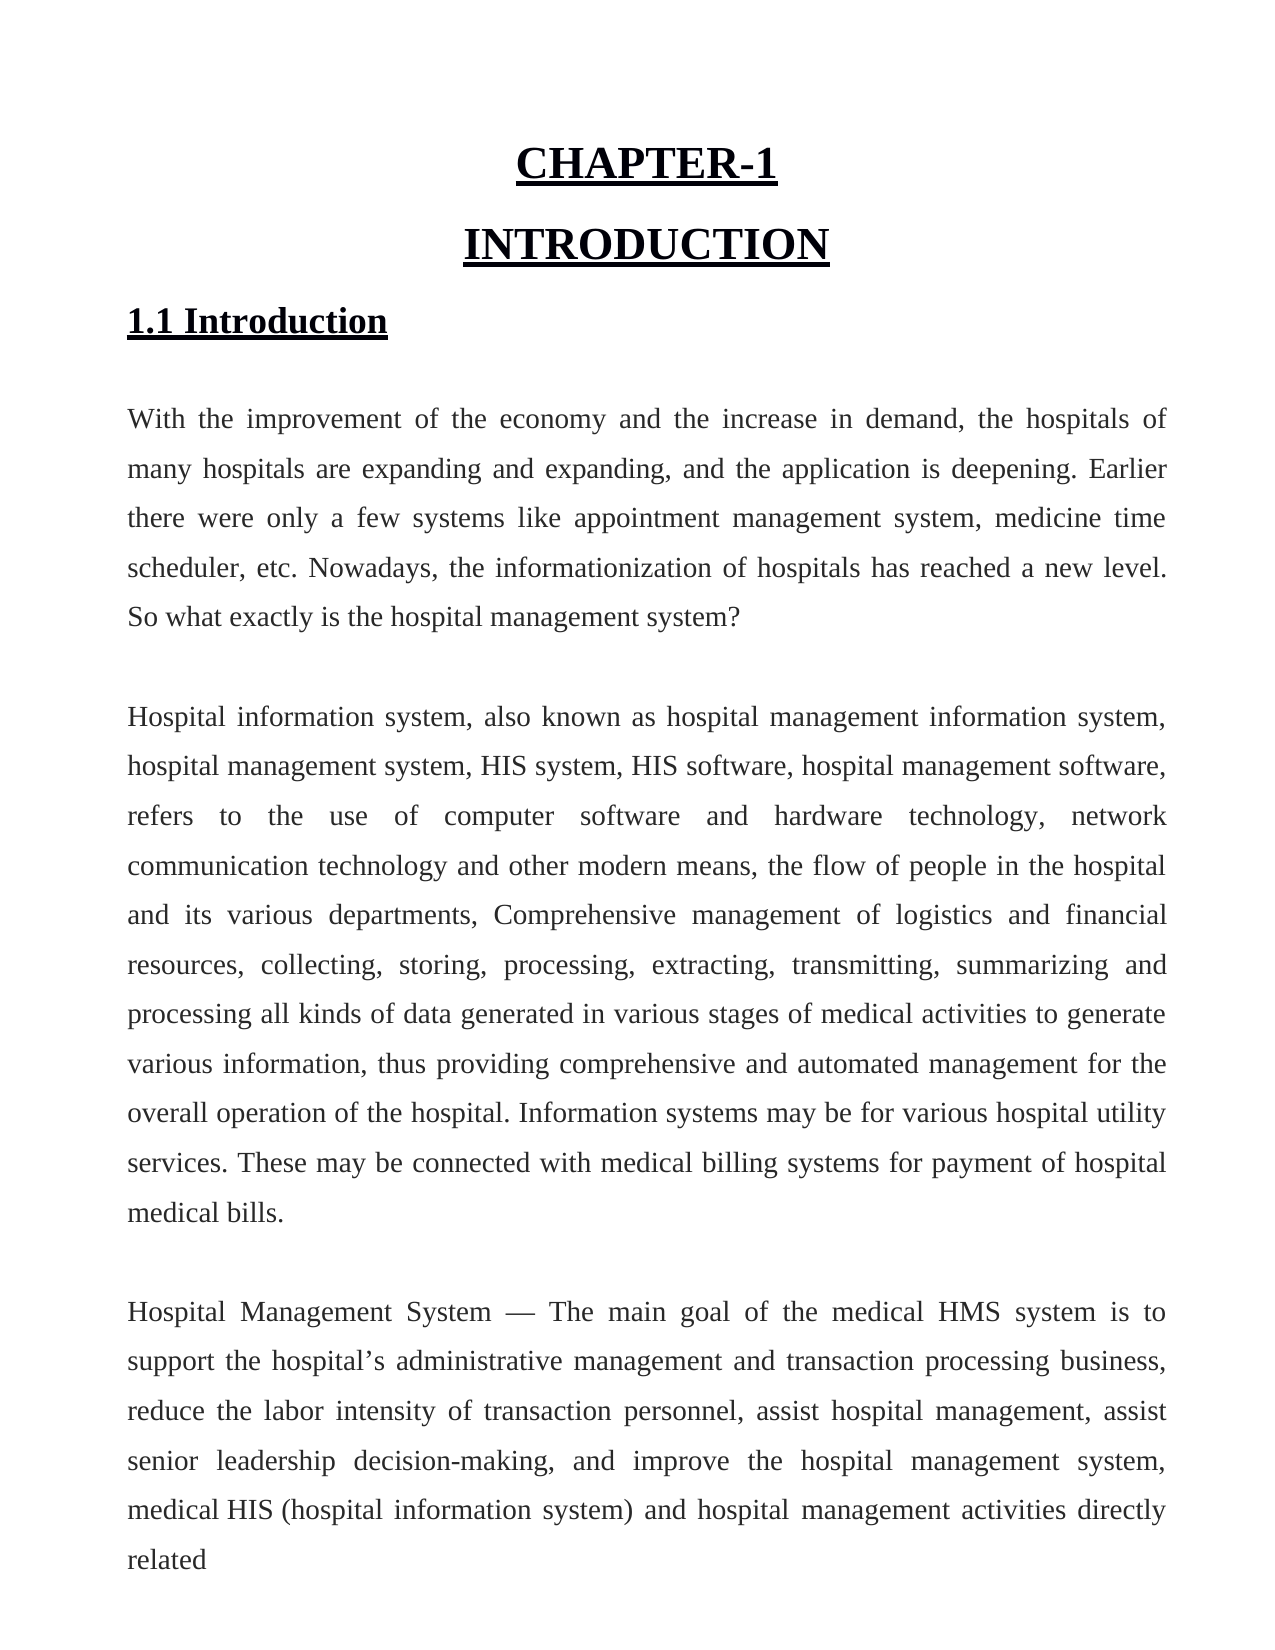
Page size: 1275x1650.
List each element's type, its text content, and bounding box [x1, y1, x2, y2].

text With the improvement of the economy and the increase in demand, the hospitals of many hospitals are expanding and expanding, and the application is deepening. Earlier there were only a few systems like appointment management system, medicine time scheduler, etc. Nowadays, the informationization of hospitals has reached a new level. So what exactly is the hospital management system? [127, 401, 1167, 633]
subtitle CHAPTER-1 [515, 135, 1185, 188]
text Hospital information system, also known as hospital management information system, hospital management system, HIS system, HIS software, hospital management software, refers to the use of computer software and hardware technology, network communication technology and other modern means, the flow of people in the hospital and its various departments, Comprehensive management of logistics and financial resources, collecting, storing, processing, extracting, transmitting, summarizing and processing all kinds of data generated in various stages of medical activities to generate various information, thus providing comprehensive and automated management for the overall operation of the hospital. Information systems may be for various hospital utility services. These may be connected with medical billing systems for payment of hospital medical bills. [127, 699, 1167, 1228]
text INTRODUCTION [463, 216, 1185, 269]
list Introduction [127, 298, 391, 341]
text Hospital Management System — The main goal of the medical HMS system is to support the hospital’s administrative management and transaction processing business, reduce the labor intensity of transaction personnel, assist hospital management, assist senior leadership decision-making, and improve the hospital management system, medical HIS (hospital information system) and hospital management activities directly related [127, 1294, 1167, 1575]
